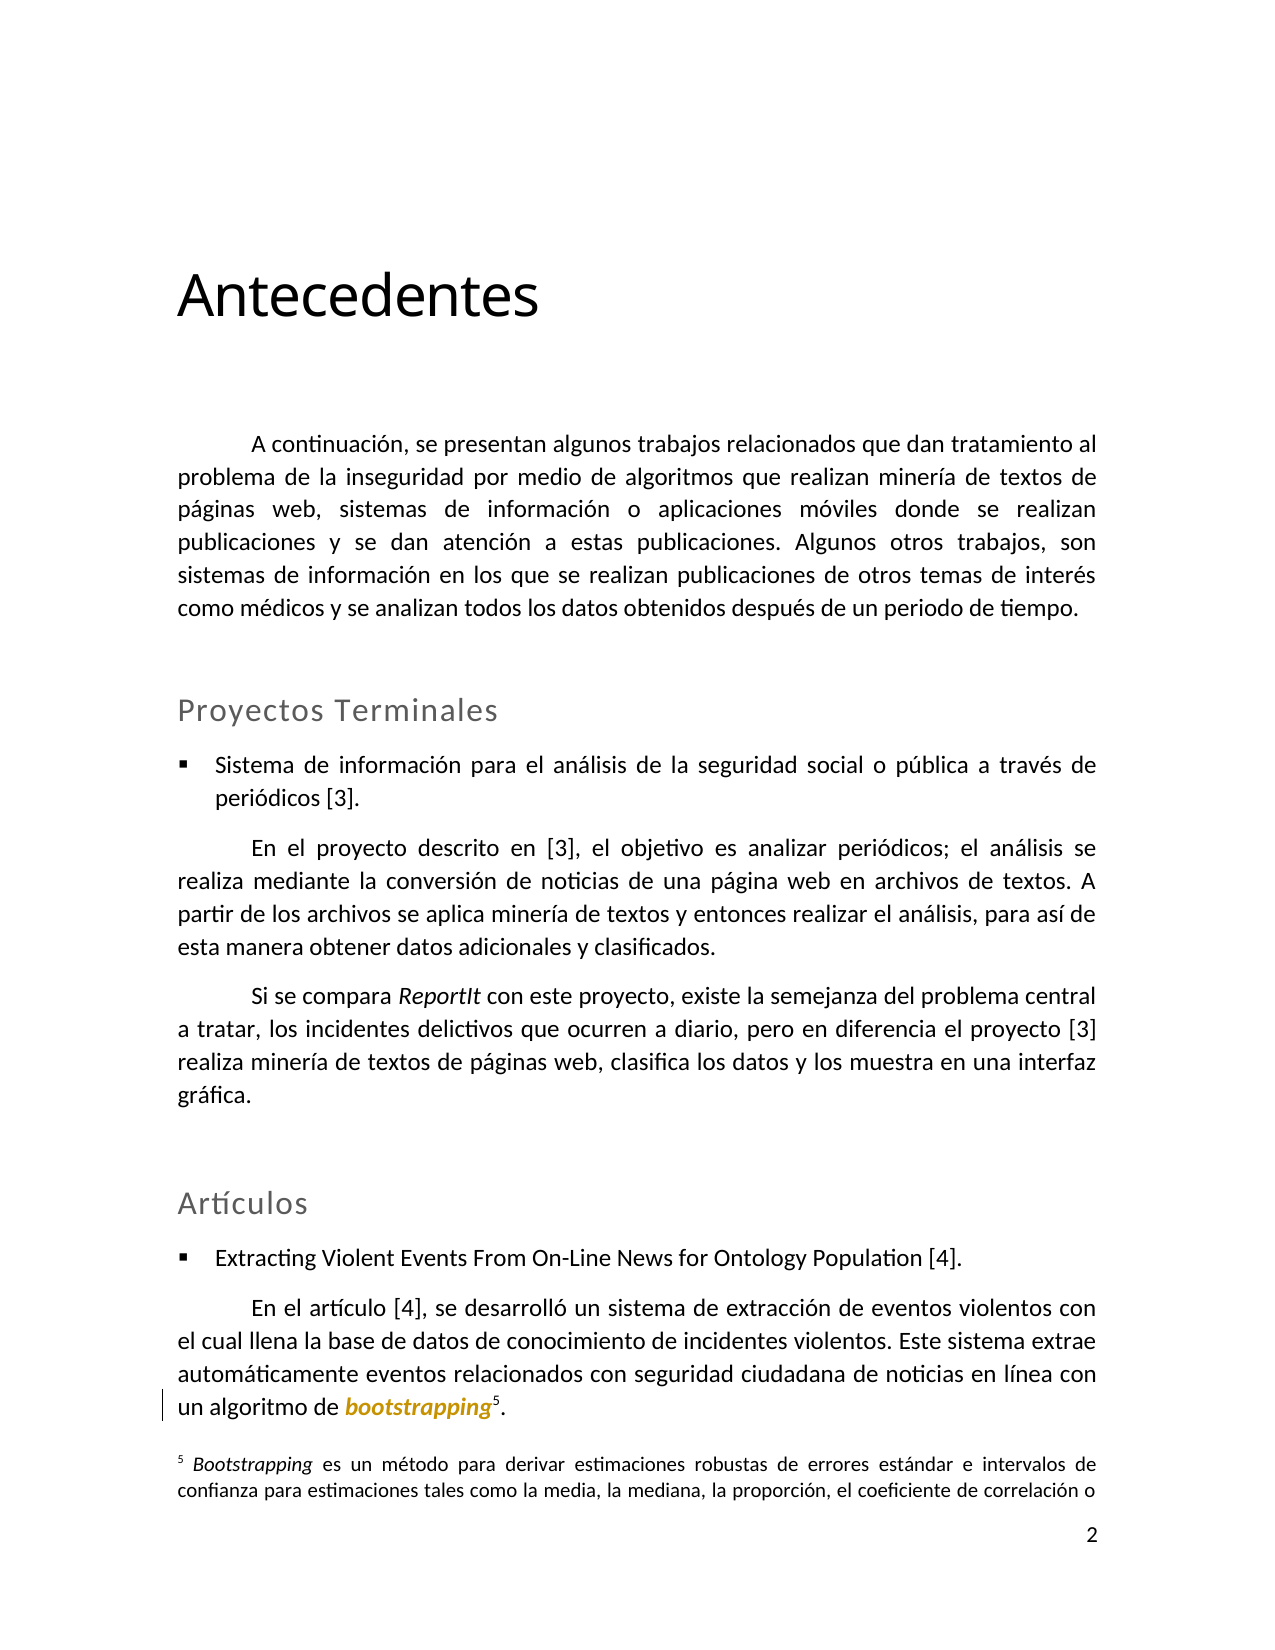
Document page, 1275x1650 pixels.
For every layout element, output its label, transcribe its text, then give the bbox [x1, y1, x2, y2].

subtitle Proyectos Terminales [177, 689, 1098, 729]
text Si se compara ReportIt con este proyecto, existe la semejanza del problema central a tratar, los incidentes delictivos que ocurren a diario, pero en diferencia el proyecto [3] realiza minería de textos de páginas web, clasifica los datos y los muestra en una interfaz gráfica. [177, 980, 1098, 1109]
text A continuación, se presentan algunos trabajos relacionados que dan tratamiento al problema de la inseguridad por medio de algoritmos que realizan minería de textos de páginas web, sistemas de información o aplicaciones móviles donde se realizan publicaciones y se dan atención a estas publicaciones. Algunos otros trabajos, son sistemas de información en los que se realizan publicaciones de otros temas de interés como médicos y se analizan todos los datos obtenidos después de un periodo de tiempo. [177, 428, 1098, 623]
text En el artículo [4], se desarrolló un sistema de extracción de eventos violentos con el cual llena la base de datos de conocimiento de incidentes violentos. Este sistema extrae automáticamente eventos relacionados con seguridad ciudadana de noticias en línea con un algoritmo de bootstrapping. [177, 1292, 1098, 1421]
list Sistema de información para el análisis de la seguridad social o pública a través de periódicos [3]. [177, 749, 1098, 813]
subtitle Artículos [177, 1182, 1098, 1223]
list Extracting Violent Events From On-Line News for Ontology Population [4]. [177, 1243, 1098, 1273]
title Antecedentes [177, 254, 1098, 334]
text En el proyecto descrito en [3], el objetivo es analizar periódicos; el análisis se realiza mediante la conversión de noticias de una página web en archivos de textos. A partir de los archivos se aplica minería de textos y entonces realizar el análisis, para así de esta manera obtener datos adicionales y clasificados. [177, 832, 1098, 961]
